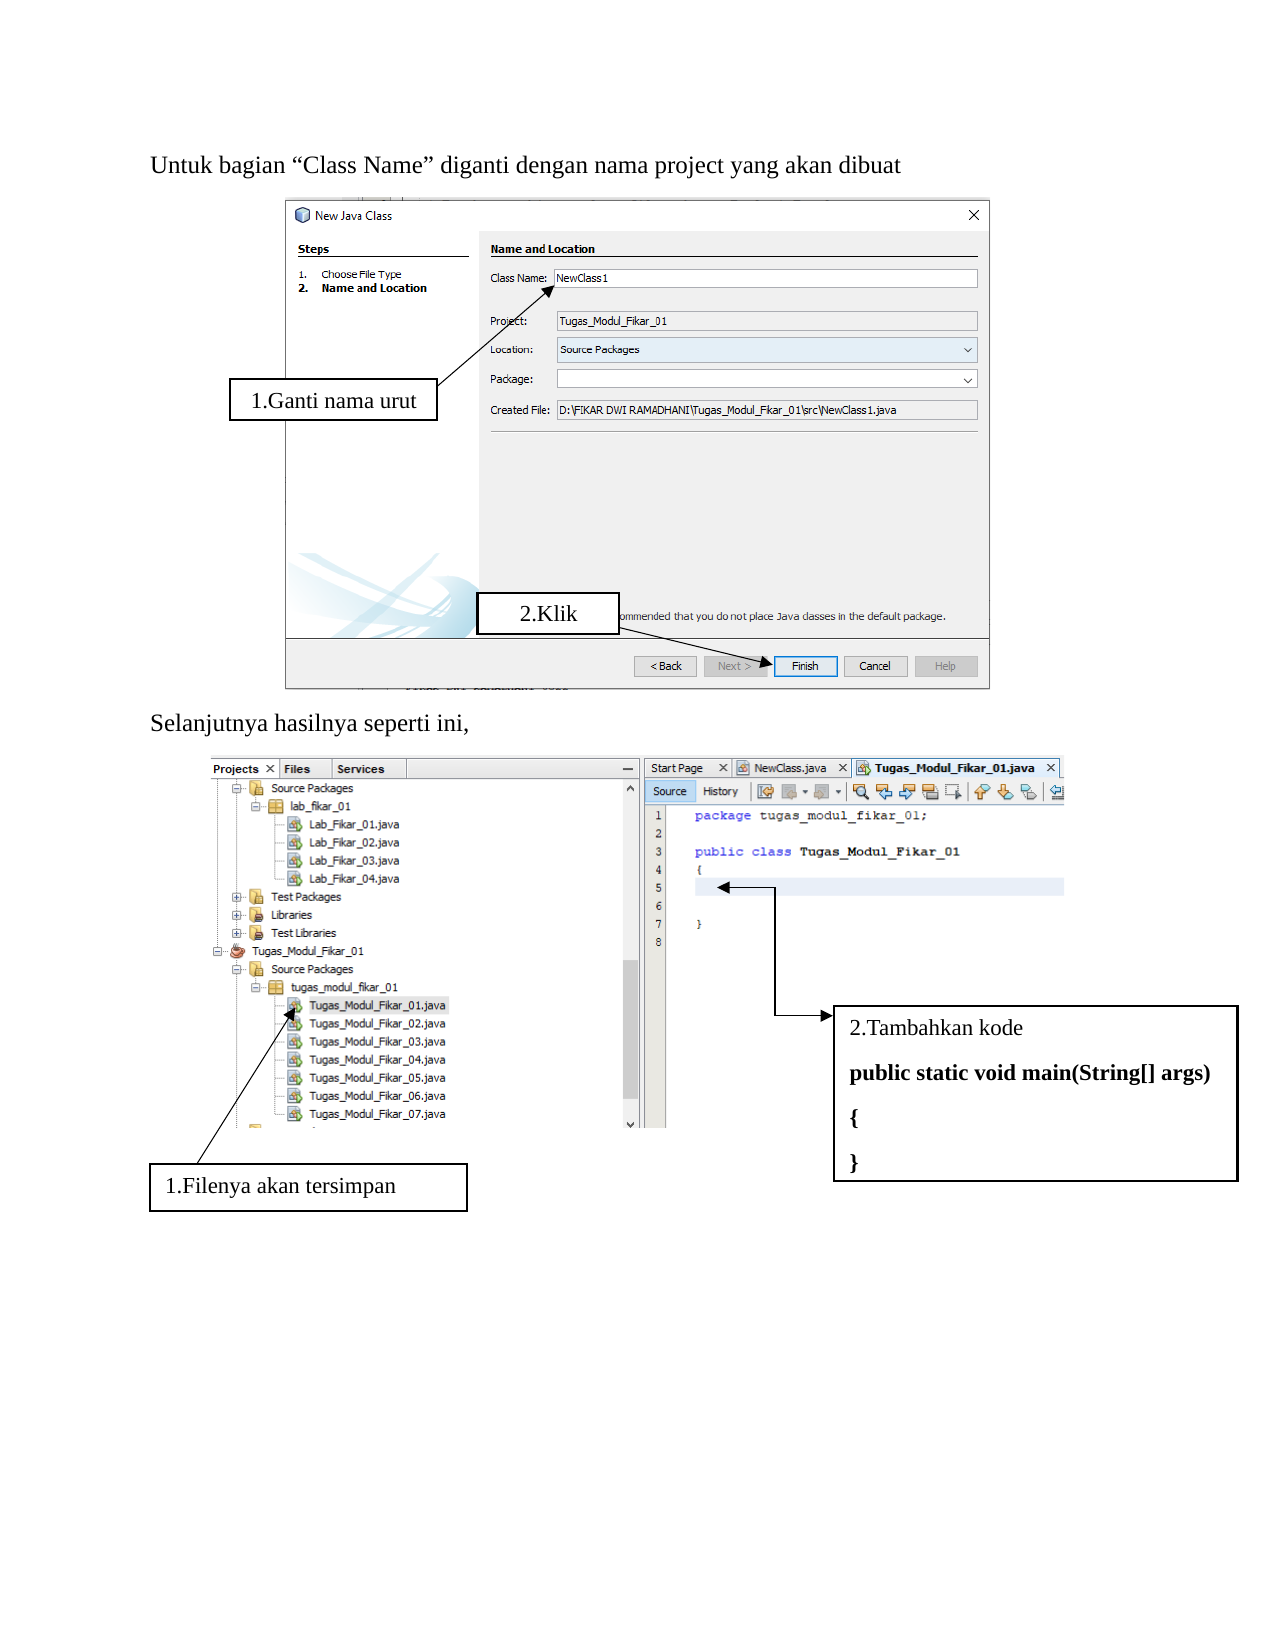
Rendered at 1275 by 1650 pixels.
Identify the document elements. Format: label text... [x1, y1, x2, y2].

picture [210, 755, 1065, 1128]
text Untuk bagian “Class Name” diganti dengan nama project yang akan dibuat [150, 150, 1125, 179]
text Selanjutnya hasilnya seperti ini, [150, 708, 1125, 737]
picture [285, 197, 990, 690]
